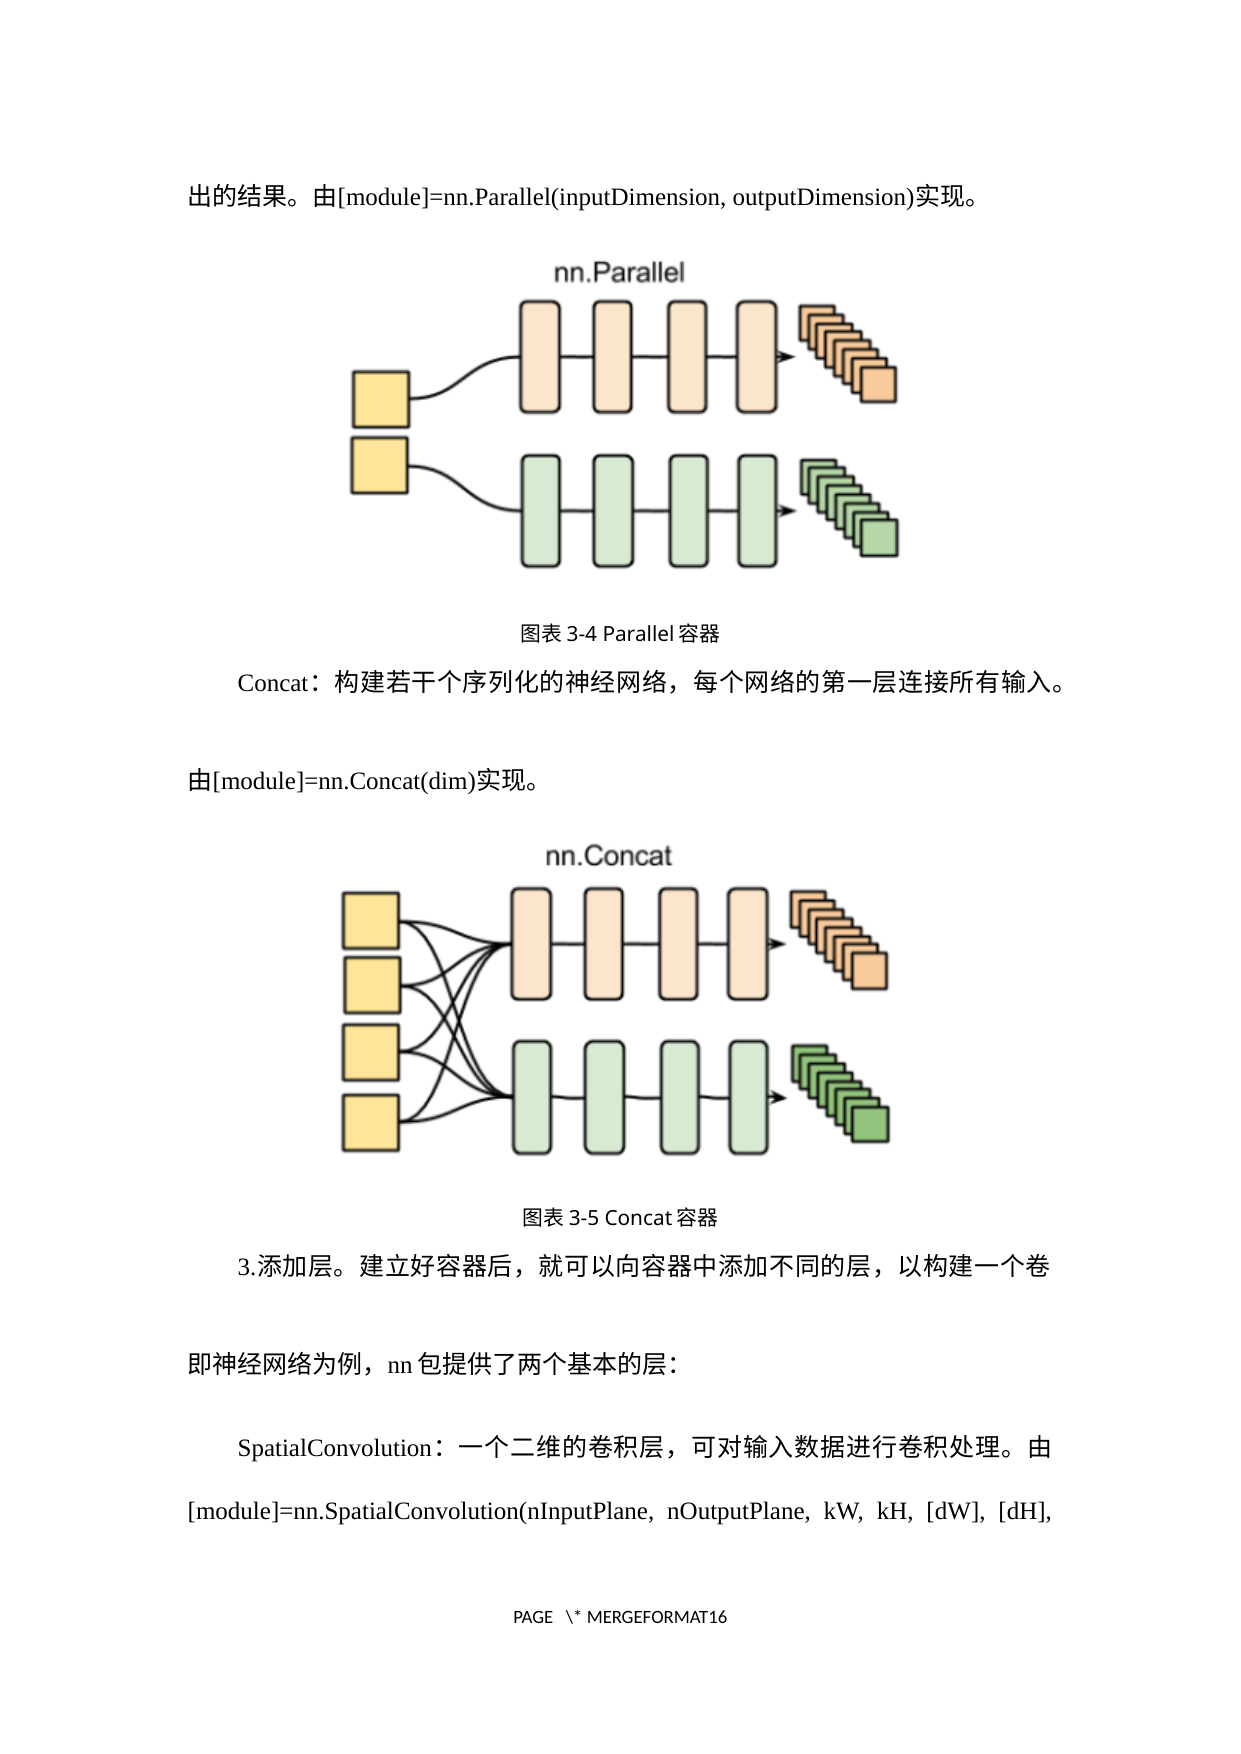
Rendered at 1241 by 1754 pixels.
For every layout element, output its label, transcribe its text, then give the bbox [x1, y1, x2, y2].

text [187, 1413, 1053, 1527]
picture [321, 245, 919, 577]
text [187, 162, 1053, 227]
picture [317, 829, 924, 1182]
text 3.添加层。建立好容器后，就可以向容器中添加不同的层，以构建一个卷即神经网络为例，nn包提供了两个基本的层： [187, 1232, 1053, 1395]
text Concat：构建若干个序列化的神经网络，每个网络的第一层连接所有输入。由[module]=nn.Concat(dim)实现。 [187, 648, 1053, 811]
